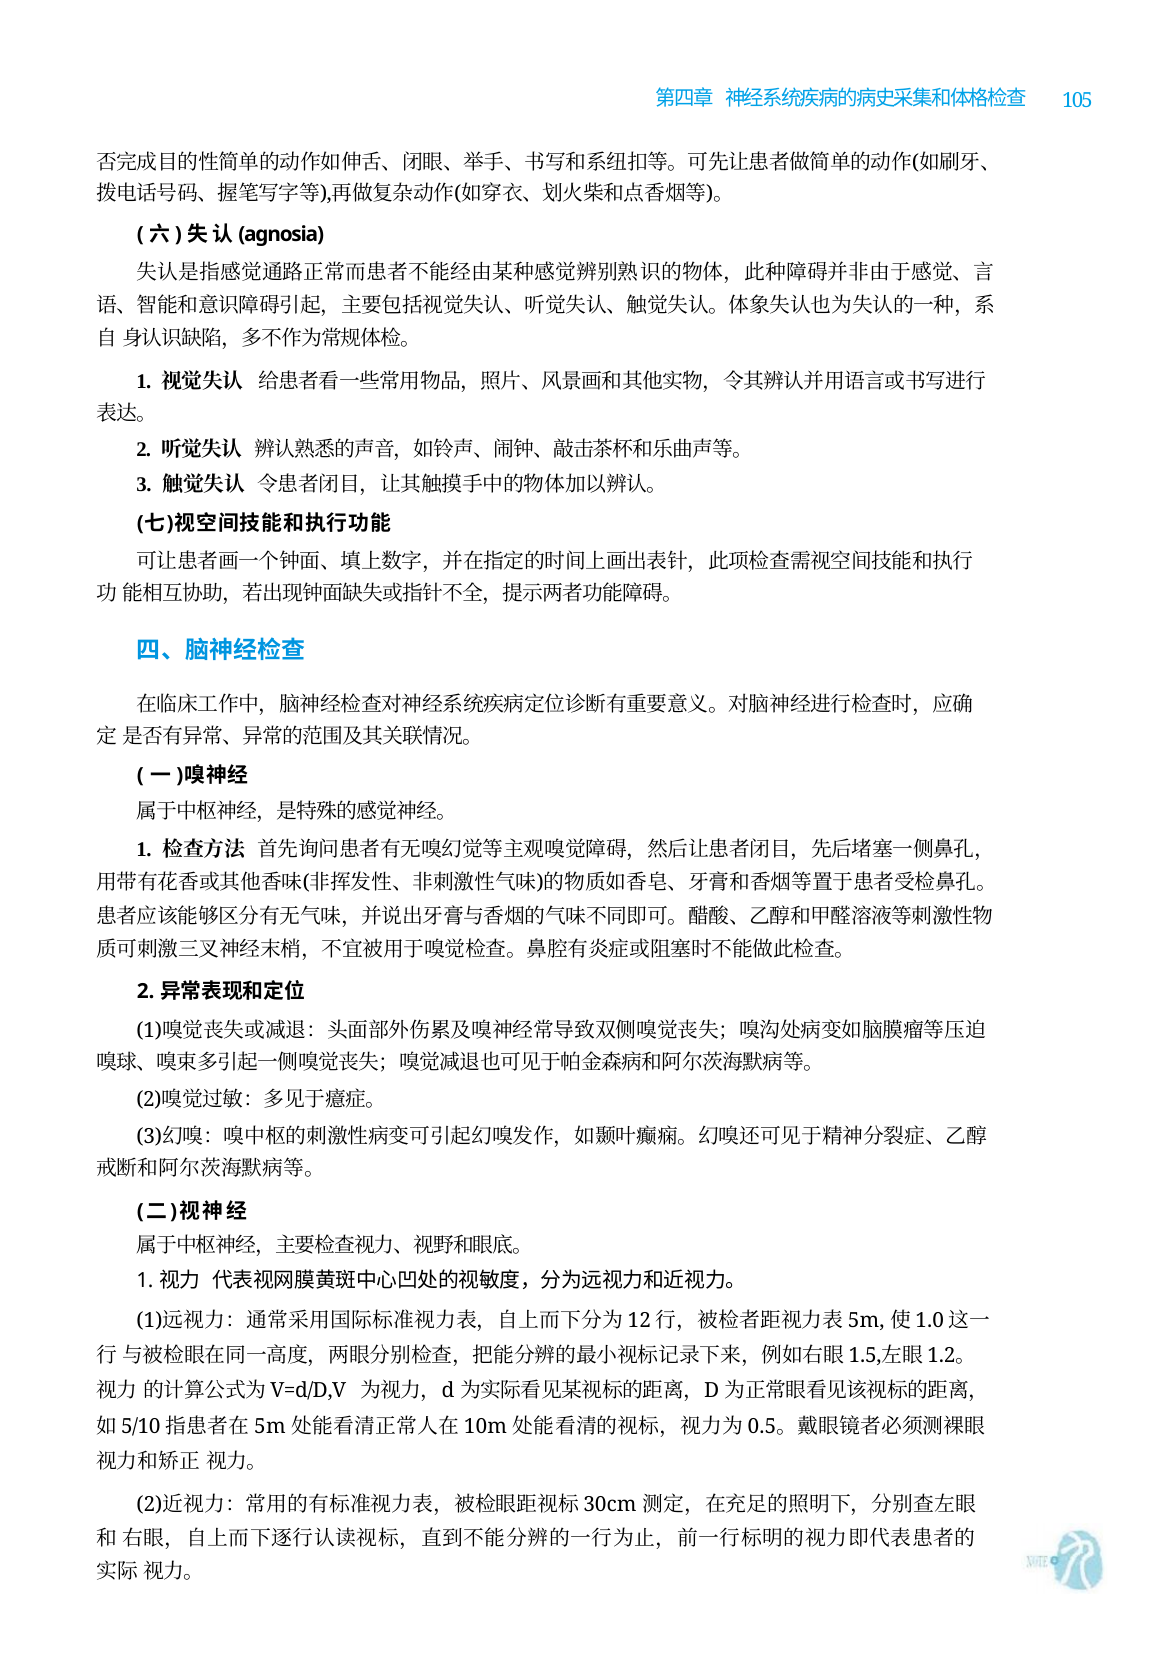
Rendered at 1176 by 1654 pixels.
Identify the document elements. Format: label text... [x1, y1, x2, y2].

text ( 六 ) 失 认 (agnosia) [137, 219, 1107, 247]
text 属于中枢神经，是特殊的感觉神经。 [136, 797, 1107, 824]
text 2. 异常表现和定位 [137, 976, 1107, 1004]
text (七)视空间技能和执行功能 [137, 508, 1107, 535]
text 1. 检查方法 首先询问患者有无嗅幻觉等主观嗅觉障碍，然后让患者闭目，先后堵塞一侧鼻孔， 用带有花香或其他香味(非挥发性、非刺激性气味)的物质如香皂、牙膏和香烟等置于患者受检鼻孔。 患者应该能够区分有无气味，并说出牙膏与香烟的气味不同即可。醋酸、乙醇和甲醛溶液等刺激性物 质可刺激三叉神经末梢，不宜被用于嗅觉检查。鼻腔有炎症或阻塞时不能做此检查。 [96, 832, 1002, 963]
text (二)视神经 [137, 1196, 1107, 1224]
text (2)近视力：常用的有标准视力表，被检眼距视标30cm 测定，在充足的照明下，分别查左眼和 右眼，自上而下逐行认读视标，直到不能分辨的一行为止，前一行标明的视力即代表患者的实际 视力。 [96, 1488, 993, 1584]
picture [820, 92, 829, 97]
text 属于中枢神经，主要检查视力、视野和眼底。 [136, 1230, 1107, 1258]
text 可让患者画一个钟面、填上数字，并在指定的时间上画出表针，此项检查需视空间技能和执行功 能相互协助，若出现钟面缺失或指针不全，提示两者功能障碍。 [96, 545, 993, 607]
text (2)嗅觉过敏：多见于癔症。 [136, 1085, 1107, 1112]
text (3)幻嗅：嗅中枢的刺激性病变可引起幻嗅发作，如颞叶癫痫。幻嗅还可见于精神分裂症、乙醇 戒断和阿尔茨海默病等。 [96, 1119, 993, 1181]
text (1)嗅觉丧失或减退：头面部外伤累及嗅神经常导致双侧嗅觉丧失；嗅沟处病变如脑膜瘤等压迫 嗅球、嗅束多引起一侧嗅觉丧失；嗅觉减退也可见于帕金森病和阿尔茨海默病等。 [96, 1014, 991, 1075]
text 在临床工作中，脑神经检查对神经系统疾病定位诊断有重要意义。对脑神经进行检查时，应确定 是否有异常、异常的范围及其关联情况。 [96, 687, 993, 749]
text 四、脑神经检查 [137, 633, 1107, 665]
text 1. 视力 代表视网膜黄斑中心凹处的视敏度，分为远视力和近视力。 [136, 1266, 1107, 1293]
text 3. 触觉失认 令患者闭目，让其触摸手中的物体加以辨认。 [136, 469, 1107, 497]
picture [858, 92, 867, 97]
picture [1020, 1523, 1108, 1594]
text 失认是指感觉通路正常而患者不能经由某种感觉辨别熟识的物体，此种障碍并非由于感觉、言 语、智能和意识障碍引起，主要包括视觉失认、听觉失认、触觉失认。体象失认也为失认的一种，系自 身认识缺陷，多不作为常规体检。 [96, 255, 995, 351]
text ( 一 )嗅神经 [137, 760, 1107, 788]
text 否完成目的性简单的动作如伸舌、闭眼、举手、书写和系纽扣等。可先让患者做简单的动作(如刷牙、 拨电话号码、握笔写字等),再做复杂动作(如穿衣、划火柴和点香烟等)。 [96, 146, 1002, 207]
text 第四章 神经系统疾病的病史采集和体格检查 105 [96, 81, 1094, 111]
text 2. 听觉失认 辨认熟悉的声音，如铃声、闹钟、敲击茶杯和乐曲声等。 [136, 434, 1107, 462]
text (1)远视力：通常采用国际标准视力表，自上而下分为12行，被检者距视力表5m, 使1.0这一行 与被检眼在同一高度，两眼分别检查，把能分辨的最小视标记录下来，例如右眼1.5,左眼1.2。视力 的计算公式为V=d/D,V 为视力，d 为实际看见某视标的距离，D 为正常眼看见该视标的距离，如5/10 指患者在5m 处能看清正常人在10m 处能看清的视标，视力为0.5。戴眼镜者必须测裸眼视力和矫正 视力。 [96, 1304, 995, 1474]
text 1. 视觉失认 给患者看一些常用物品，照片、风景画和其他实物，令其辨认并用语言或书写进行 表达。 [96, 364, 991, 426]
